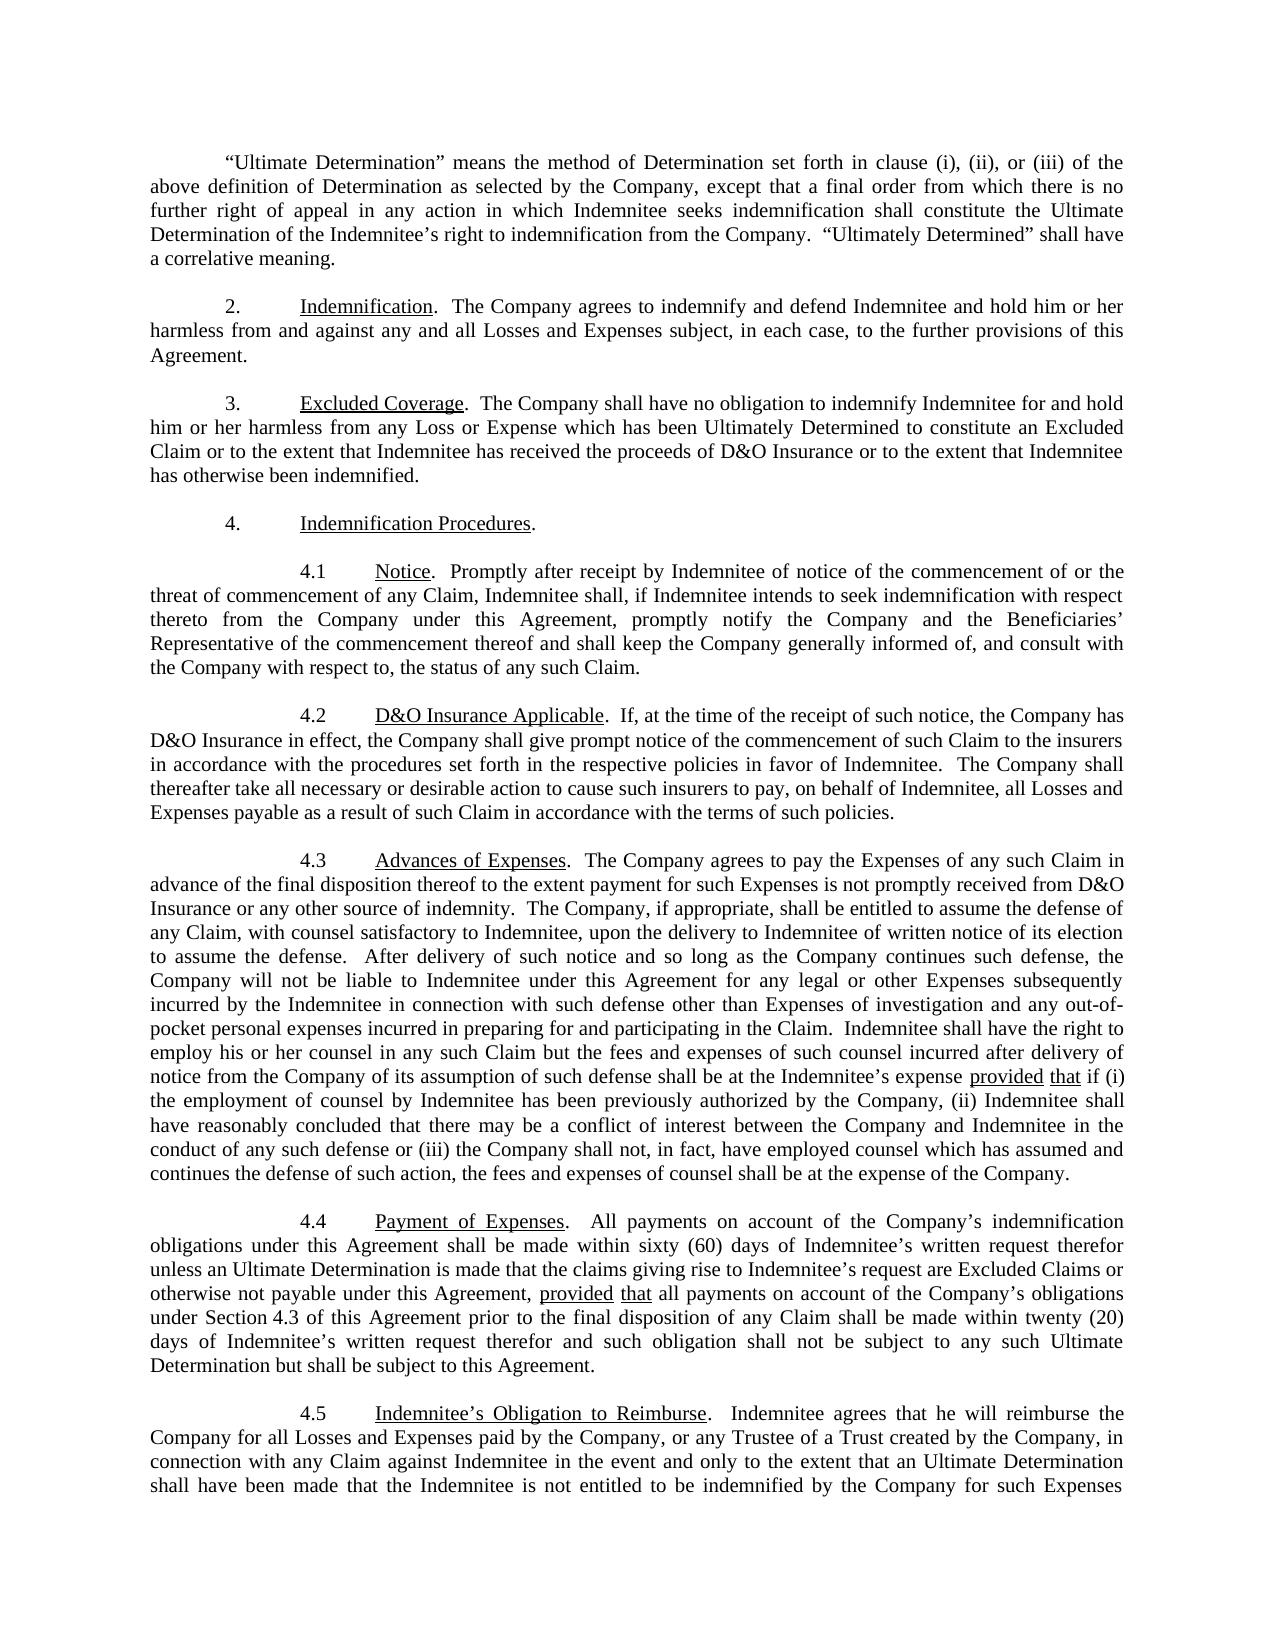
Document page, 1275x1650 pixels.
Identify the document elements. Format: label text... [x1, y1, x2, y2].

text 2. Indemnification. The Company agrees to indemnify and defend Indemnitee and hold him or her harmless from and against any and all Losses and Expenses subject, in each case, to the further provisions of this Agreement. [150, 294, 1125, 367]
text 4.4 Payment of Expenses. All payments on account of the Company’s indemnification obligations under this Agreement shall be made within sixty (60) days of Indemnitee’s written request therefor unless an Ultimate Determination is made that the claims giving rise to Indemnitee’s request are Excluded Claims or otherwise not payable under this Agreement, provided that all payments on account of the Company’s obligations under Section 4.3 of this Agreement prior to the final disposition of any Claim shall be made within twenty (20) days of Indemnitee’s written request therefor and such obligation shall not be subject to any such Ultimate Determination but shall be subject to this Agreement. [150, 1209, 1125, 1377]
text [150, 1401, 1125, 1497]
text 4.1 Notice. Promptly after receipt by Indemnitee of notice of the commencement of or the threat of commencement of any Claim, Indemnitee shall, if Indemnitee intends to seek indemnification with respect thereto from the Company under this Agreement, promptly notify the Company and the Beneficiaries’ Representative of the commencement thereof and shall keep the Company generally informed of, and consult with the Company with respect to, the status of any such Claim. [150, 559, 1125, 679]
text 4. Indemnification Procedures. [150, 511, 1125, 535]
text 4.3 Advances of Expenses. The Company agrees to pay the Expenses of any such Claim in advance of the final disposition thereof to the extent payment for such Expenses is not promptly received from D&O Insurance or any other source of indemnity. The Company, if appropriate, shall be entitled to assume the defense of any Claim, with counsel satisfactory to Indemnitee, upon the delivery to Indemnitee of written notice of its election to assume the defense. After delivery of such notice and so long as the Company continues such defense, the Company will not be liable to Indemnitee under this Agreement for any legal or other Expenses subsequently incurred by the Indemnitee in connection with such defense other than Expenses of investigation and any out-of-pocket personal expenses incurred in preparing for and participating in the Claim. Indemnitee shall have the right to employ his or her counsel in any such Claim but the fees and expenses of such counsel incurred after delivery of notice from the Company of its assumption of such defense shall be at the Indemnitee’s expense provided that if (i) the employment of counsel by Indemnitee has been previously authorized by the Company, (ii) Indemnitee shall have reasonably concluded that there may be a conflict of interest between the Company and Indemnitee in the conduct of any such defense or (iii) the Company shall not, in fact, have employed counsel which has assumed and continues the defense of such action, the fees and expenses of counsel shall be at the expense of the Company. [150, 848, 1125, 1185]
text “Ultimate Determination” means the method of Determination set forth in clause (i), (ii), or (iii) of the above definition of Determination as selected by the Company, except that a final order from which there is no further right of appeal in any action in which Indemnitee seeks indemnification shall constitute the Ultimate Determination of the Indemnitee’s right to indemnification from the Company. “Ultimately Determined” shall have a correlative meaning. [150, 150, 1125, 270]
text 3. Excluded Coverage. The Company shall have no obligation to indemnify Indemnitee for and hold him or her harmless from any Loss or Expense which has been Ultimately Determined to constitute an Excluded Claim or to the extent that Indemnitee has received the proceeds of D&O Insurance or to the extent that Indemnitee has otherwise been indemnified. [150, 391, 1125, 487]
text 4.2 D&O Insurance Applicable. If, at the time of the receipt of such notice, the Company has D&O Insurance in effect, the Company shall give prompt notice of the commencement of such Claim to the insurers in accordance with the procedures set forth in the respective policies in favor of Indemnitee. The Company shall thereafter take all necessary or desirable action to cause such insurers to pay, on behalf of Indemnitee, all Losses and Expenses payable as a result of such Claim in accordance with the terms of such policies. [150, 703, 1125, 824]
